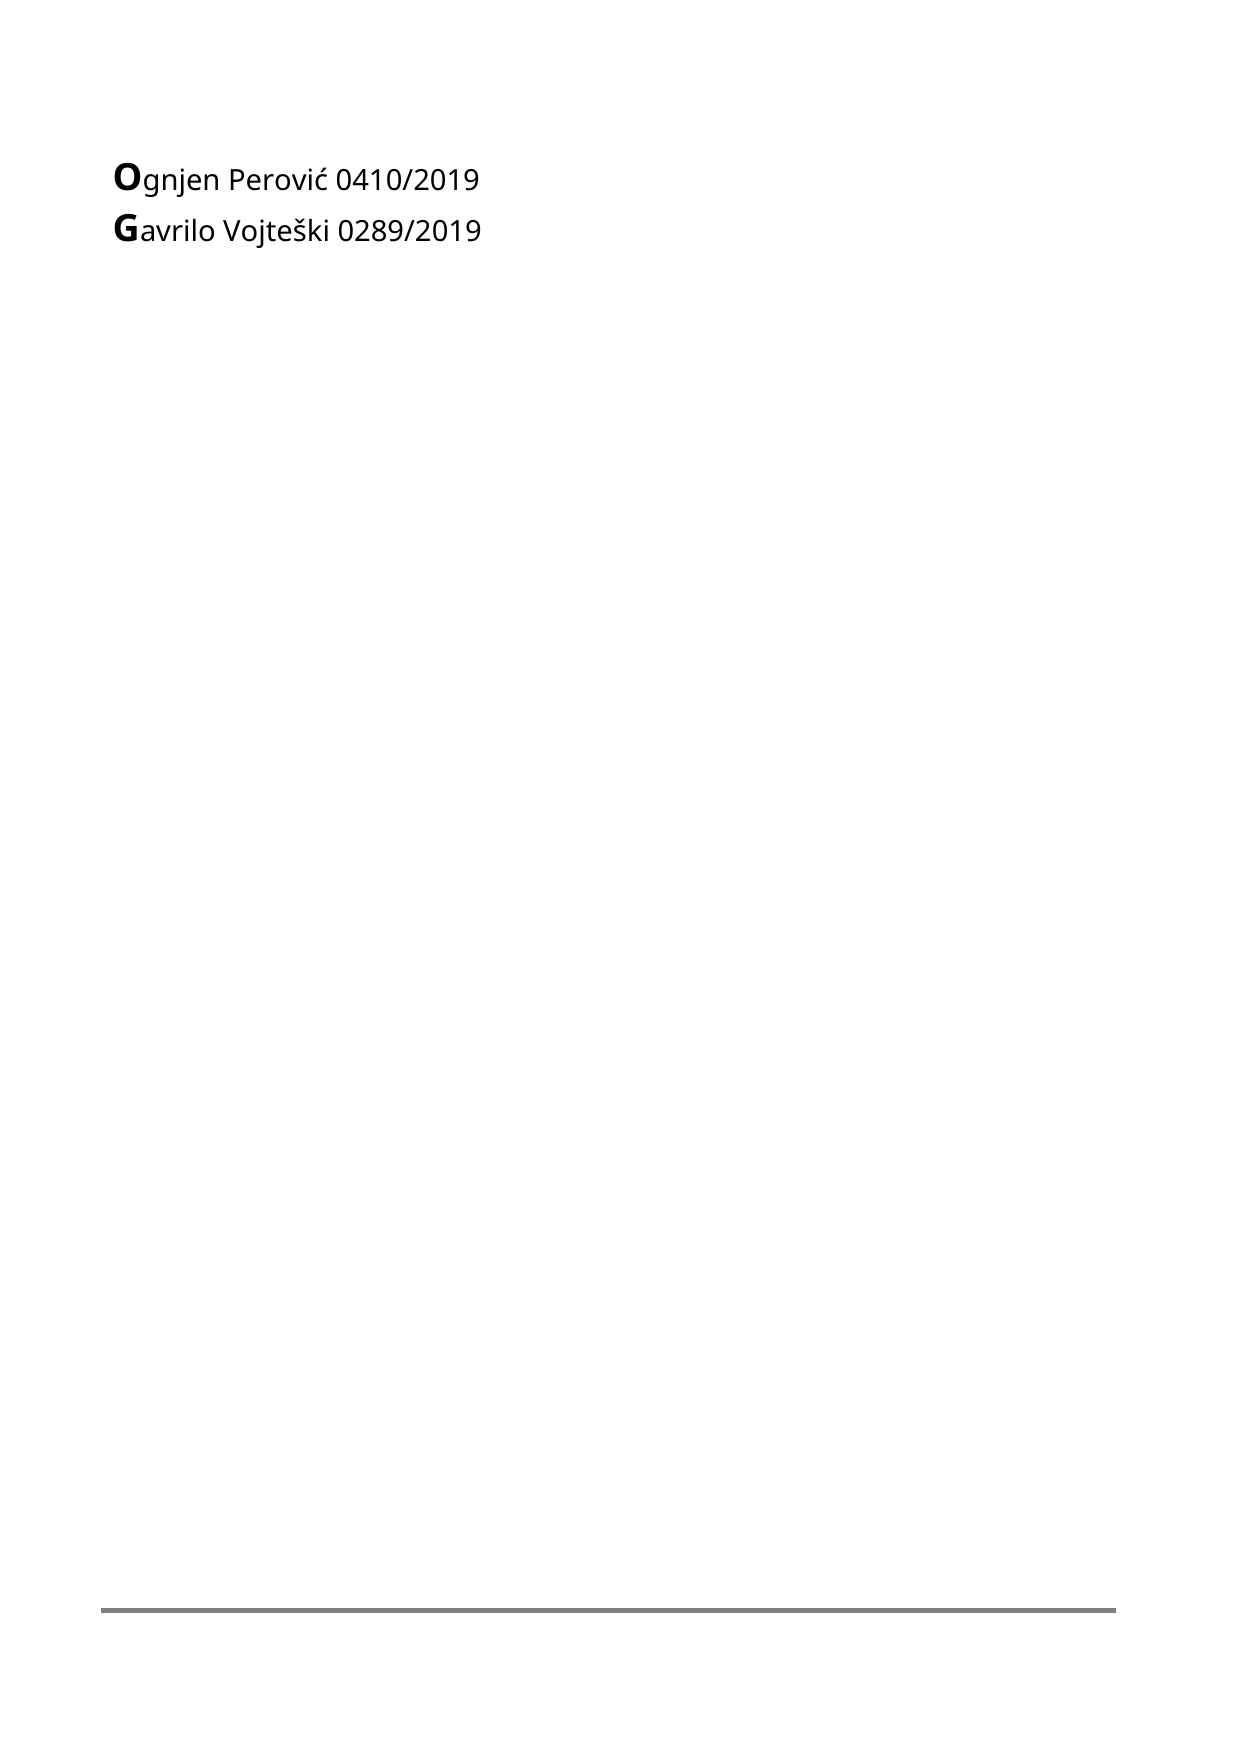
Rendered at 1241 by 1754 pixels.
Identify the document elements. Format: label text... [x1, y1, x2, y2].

text Ognjen Perović 0410/2019 [112, 150, 1128, 201]
text Gavrilo Vojteški 0289/2019 [112, 201, 1128, 252]
